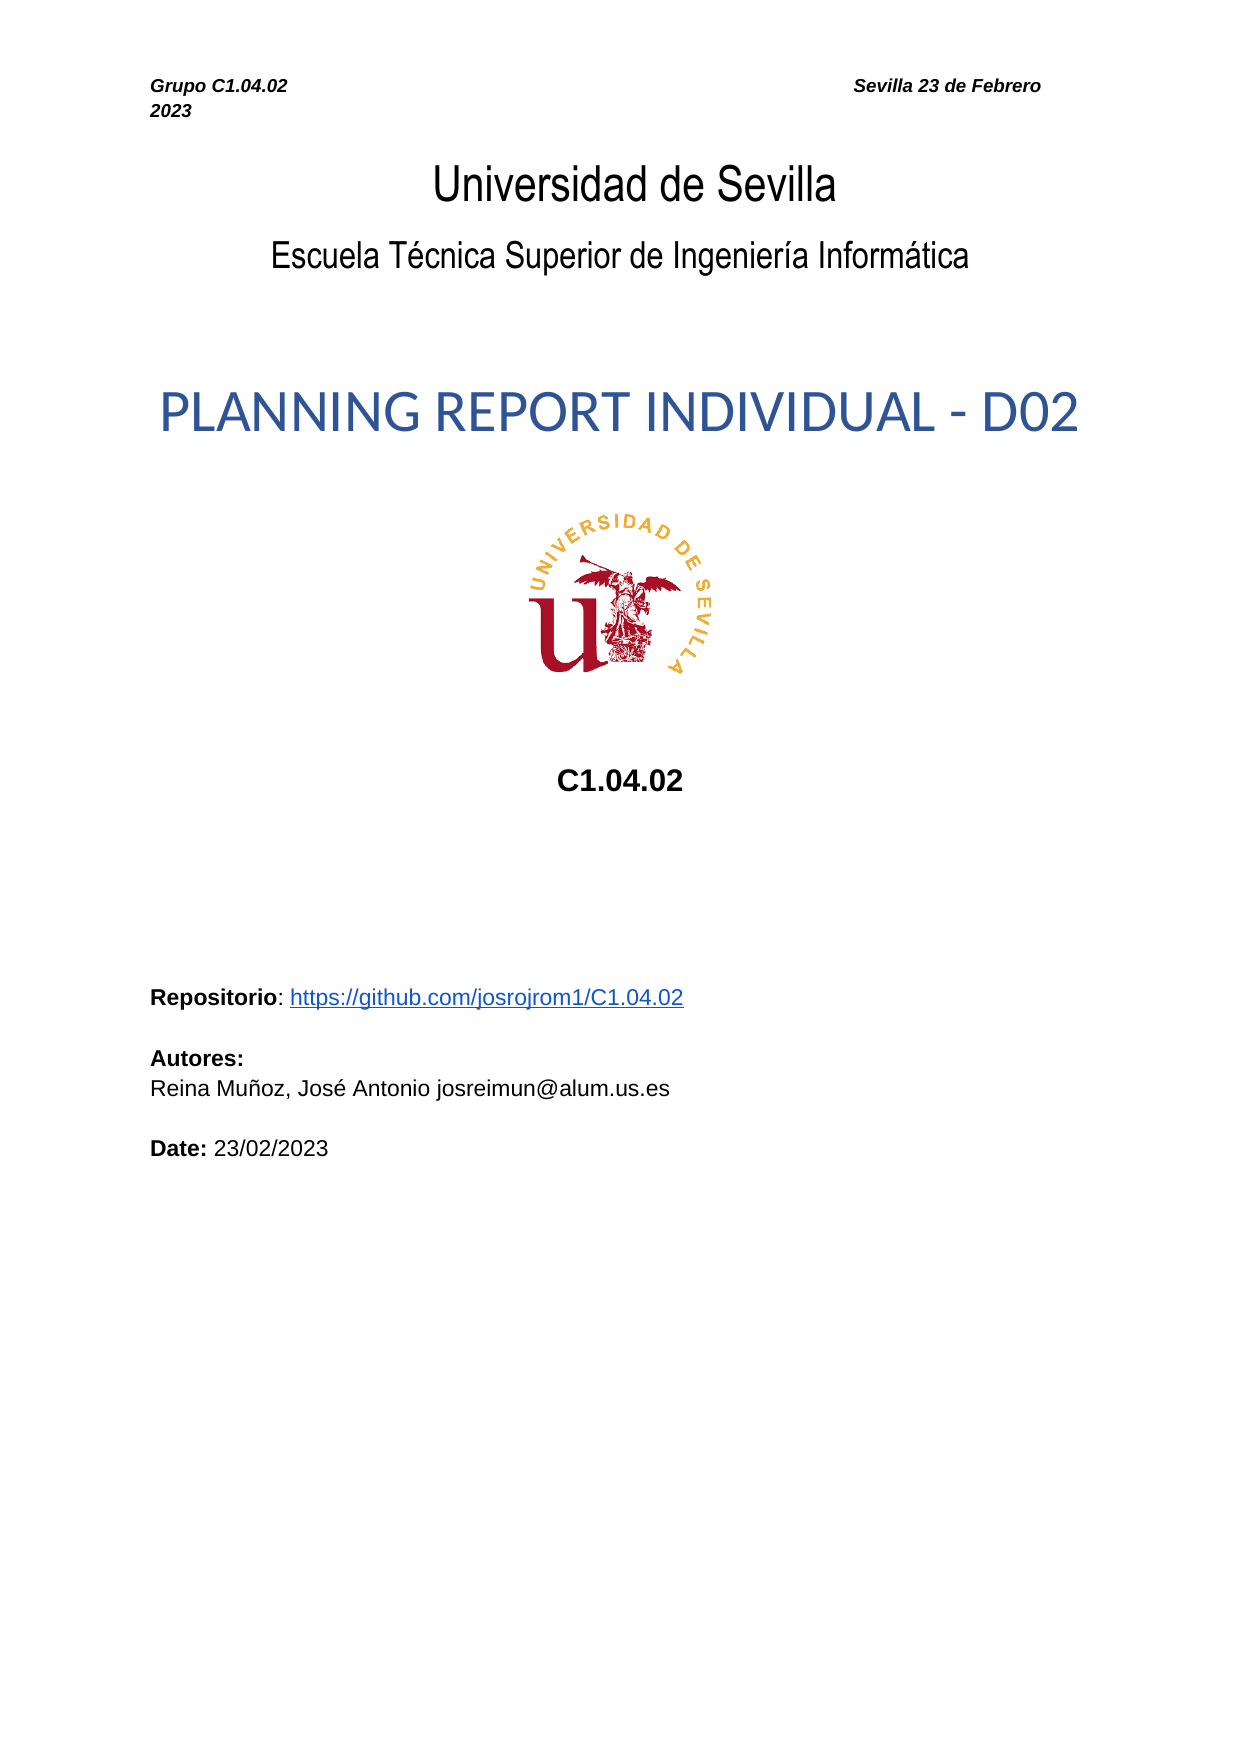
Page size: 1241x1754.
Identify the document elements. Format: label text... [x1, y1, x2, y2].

text Date: 23/02/2023 [150, 1135, 1090, 1161]
text Reina Muñoz, José Antonio josreimun@alum.us.es [150, 1075, 1090, 1101]
text Autores: [150, 1044, 1090, 1071]
text PLANNING REPORT INDIVIDUAL - D02 [150, 373, 1090, 446]
text C1.04.02 [150, 762, 1090, 797]
picture [528, 502, 712, 686]
text Universidad de Sevilla Escuela Técnica Superior de Ingeniería Informática [150, 155, 1090, 277]
text Repositorio: https://github.com/josrojrom1/C1.04.02 [150, 984, 1090, 1010]
